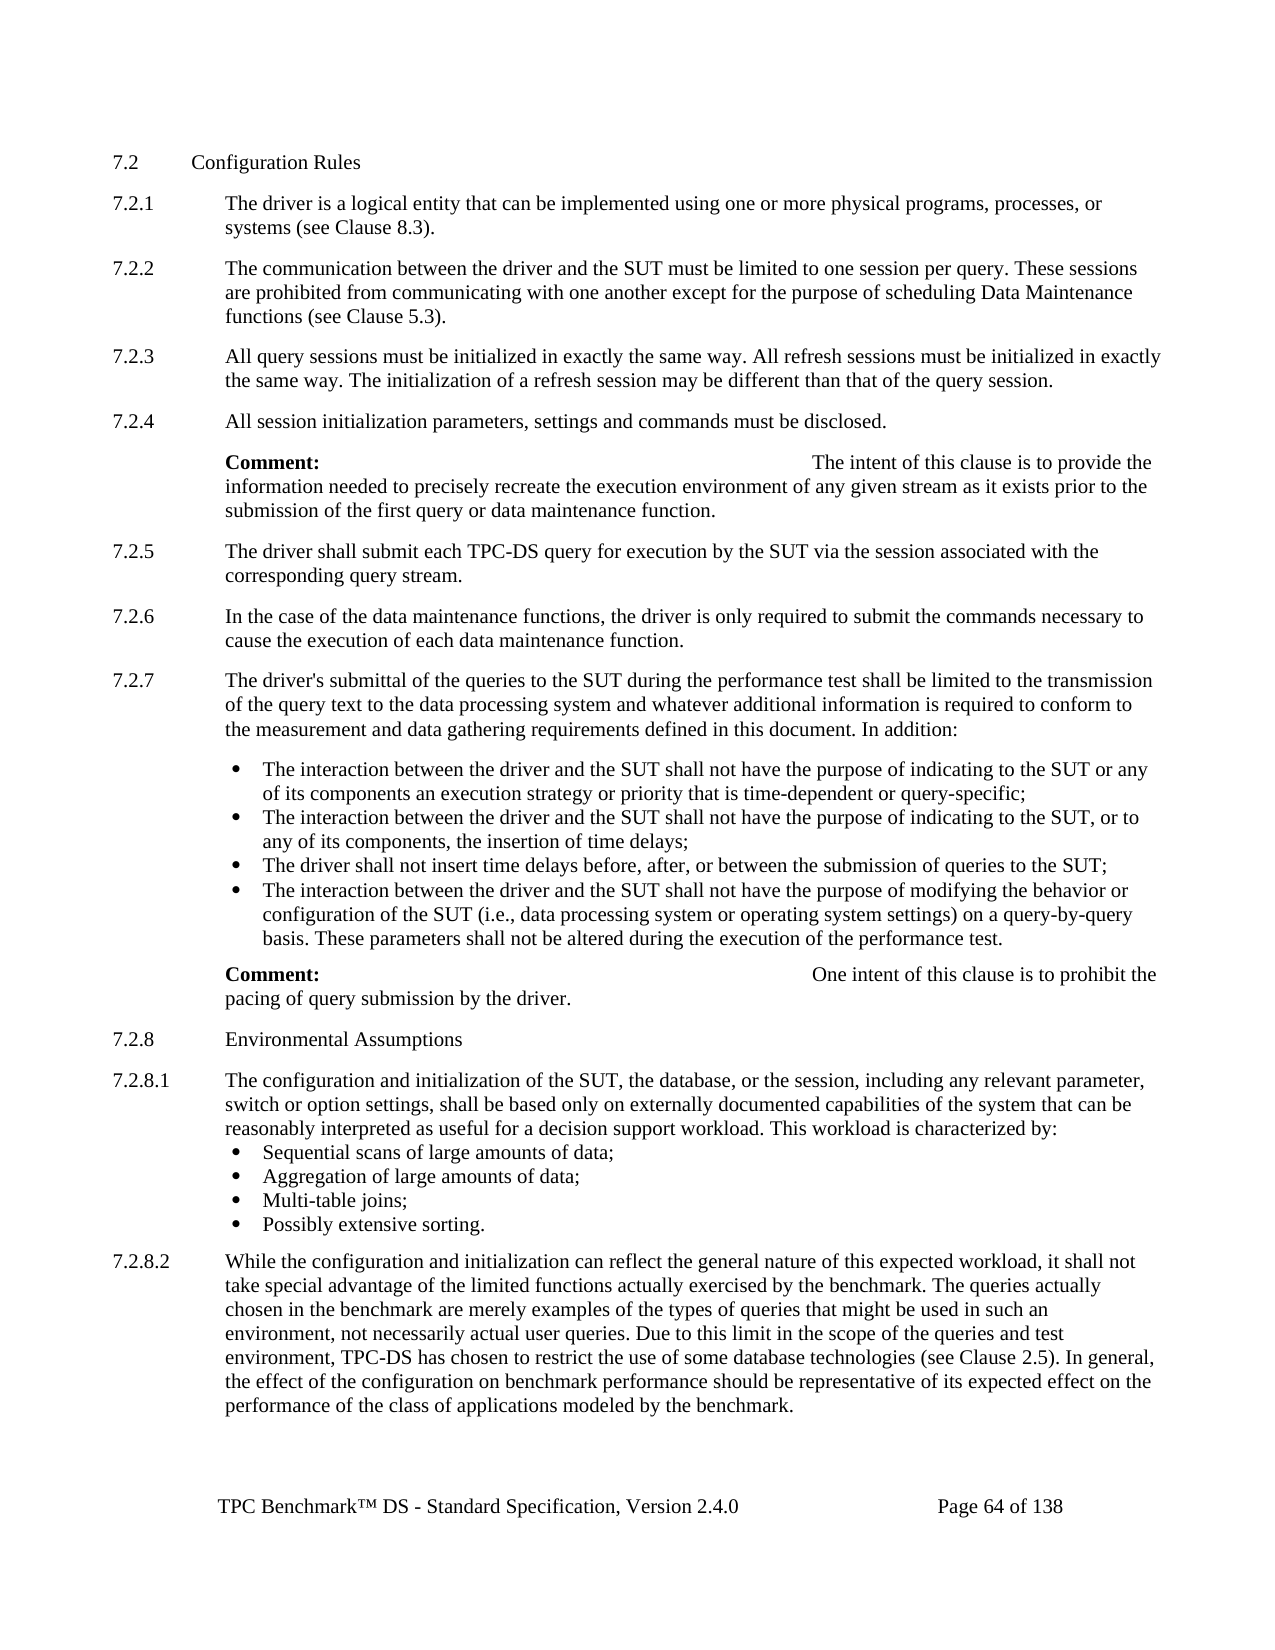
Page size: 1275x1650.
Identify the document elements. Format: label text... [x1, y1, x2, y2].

list Aggregation of large amounts of data; [232, 1164, 1162, 1188]
text Configuration Rules [112, 150, 1162, 174]
text The driver's submittal of the queries to the SUT during the performance test shall be limited to the transmission of the query text to the data processing system and whatever additional information is required to conform to the measurement and data gathering requirements defined in this document. In addition: [112, 668, 1162, 741]
list The interaction between the driver and the SUT shall not have the purpose of modifying the behavior or configuration of the SUT (i.e., data processing system or operating system settings) on a query-by-query basis. These parameters shall not be altered during the execution of the performance test. [232, 877, 1162, 950]
text The driver shall submit each TPC-DS query for execution by the SUT via the session associated with the corresponding query stream. [112, 539, 1162, 587]
list The interaction between the driver and the SUT shall not have the purpose of indicating to the SUT or any of its components an execution strategy or priority that is time-dependent or query-specific; [232, 757, 1162, 805]
text All query sessions must be initialized in exactly the same way. All refresh sessions must be initialized in exactly the same way. The initialization of a refresh session may be different than that of the query session. [112, 344, 1162, 392]
text In the case of the data maintenance functions, the driver is only required to submit the commands necessary to cause the execution of each data maintenance function. [112, 603, 1162, 652]
text One intent of this clause is to prohibit the pacing of query submission by the driver. [225, 962, 1162, 1010]
text The intent of this clause is to provide the information needed to precisely recreate the execution environment of any given stream as it exists prior to the submission of the first query or data maintenance function. [225, 450, 1162, 522]
list The interaction between the driver and the SUT shall not have the purpose of indicating to the SUT, or to any of its components, the insertion of time delays; [232, 805, 1162, 853]
list The driver shall not insert time delays before, after, or between the submission of queries to the SUT; [232, 853, 1162, 877]
text Environmental Assumptions [112, 1027, 1162, 1051]
list Sequential scans of large amounts of data; [232, 1140, 1162, 1164]
text All session initialization parameters, settings and commands must be disclosed. [112, 409, 1162, 433]
list Possibly extensive sorting. [232, 1212, 1162, 1236]
text The communication between the driver and the SUT must be limited to one session per query. These sessions are prohibited from communicating with one another except for the purpose of scheduling Data Maintenance functions (see Clause 5.3). [112, 256, 1162, 328]
list Multi-table joins; [232, 1188, 1162, 1212]
text The configuration and initialization of the SUT, the database, or the session, including any relevant parameter, switch or option settings, shall be based only on externally documented capabilities of the system that can be reasonably interpreted as useful for a decision support workload. This workload is characterized by: [112, 1068, 1162, 1140]
